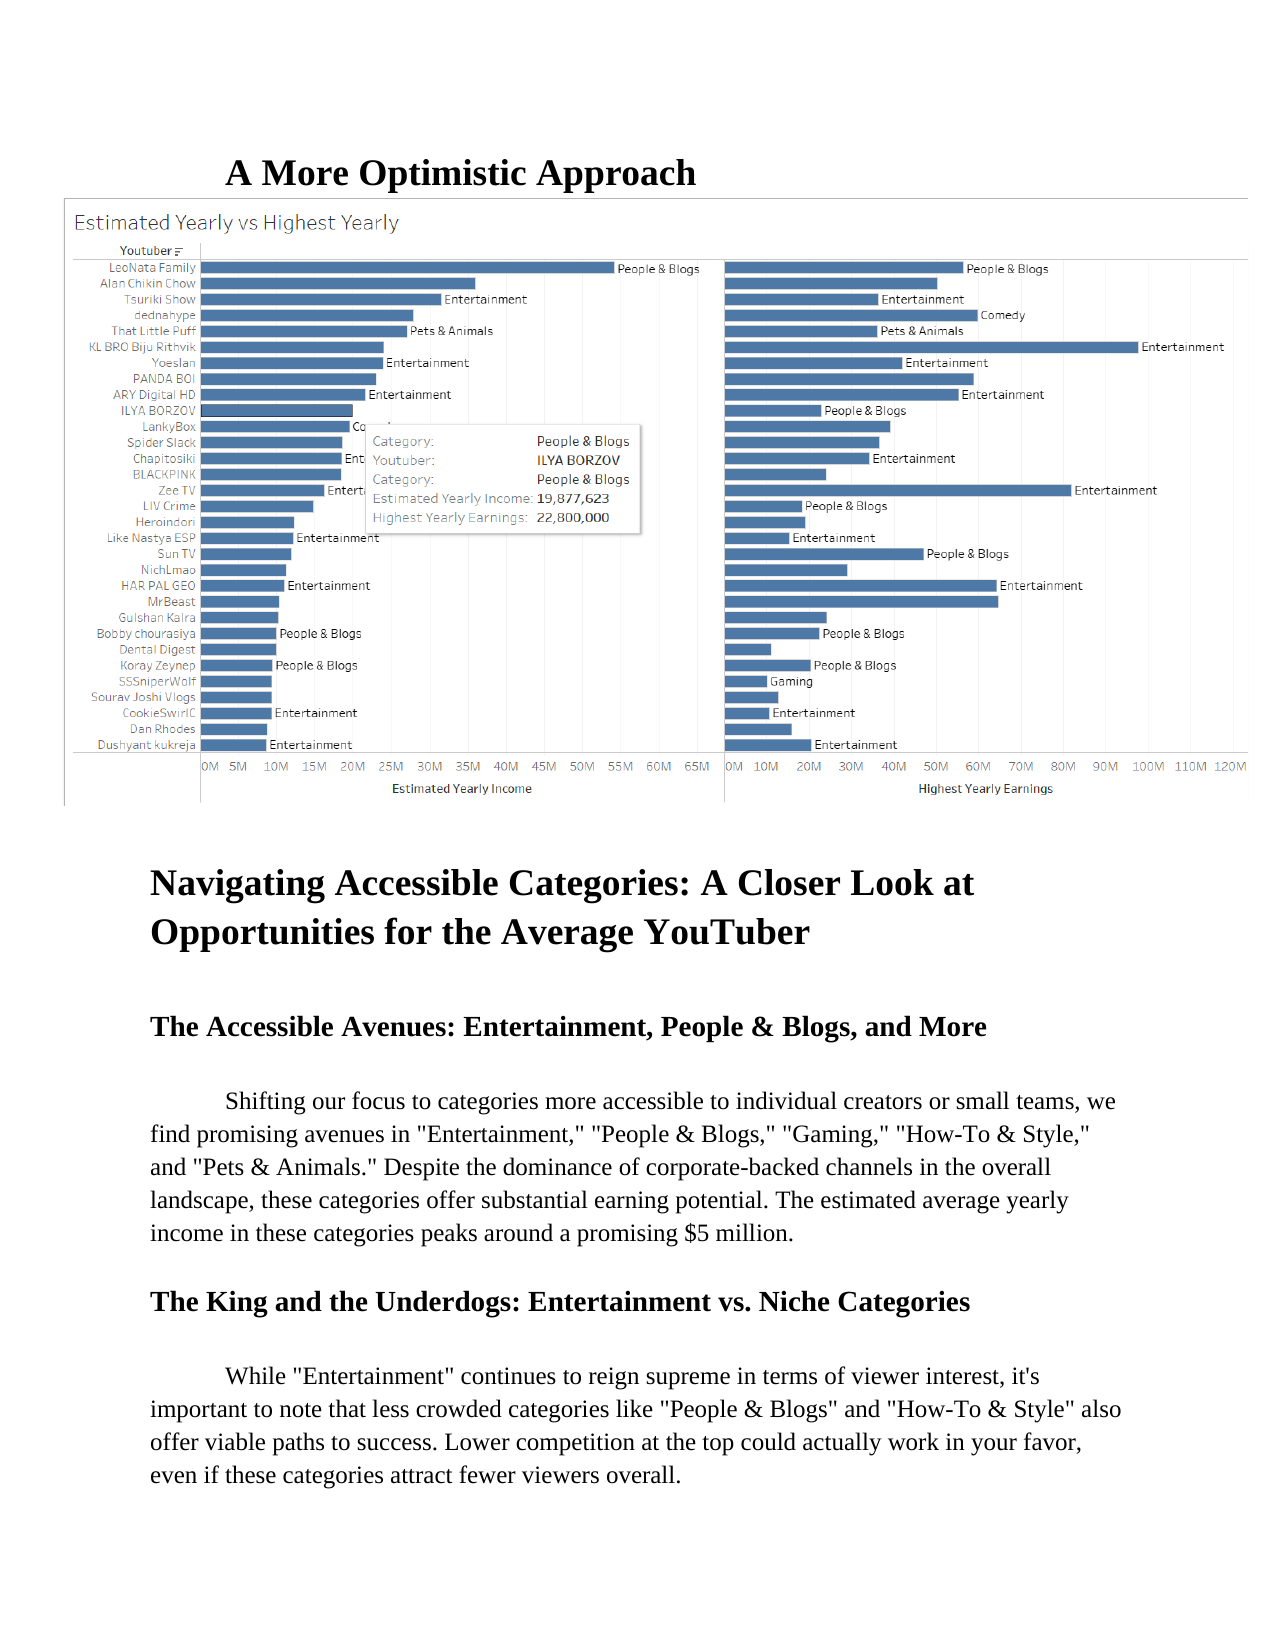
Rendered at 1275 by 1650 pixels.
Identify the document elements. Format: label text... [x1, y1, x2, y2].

text A More Optimistic Approach [150, 150, 1125, 193]
text The King and the Underdogs: Entertainment vs. Niche Categories [150, 1284, 1125, 1317]
text While "Entertainment" continues to reign supreme in terms of viewer interest, it's important to note that less crowded categories like "People & Blogs" and "How-To & Style" also offer viable paths to success. Lower competition at the top could actually work in your favor, even if these categories attract fewer viewers overall. [150, 1361, 1125, 1489]
text Shifting our focus to categories more accessible to individual creators or small teams, we find promising avenues in "Entertainment," "People & Blogs," "Gaming," "How-To & Style," and "Pets & Animals." Despite the dominance of corporate-backed channels in the overall landscape, these categories offer substantial earning potential. The estimated average yearly income in these categories peaks around a promising $5 million. [150, 1086, 1125, 1247]
picture [62, 198, 1249, 806]
text Navigating Accessible Categories: A Closer Look at Opportunities for the Average YouTuber [150, 860, 1125, 953]
text The Accessible Avenues: Entertainment, People & Blogs, and More [150, 1009, 1125, 1042]
